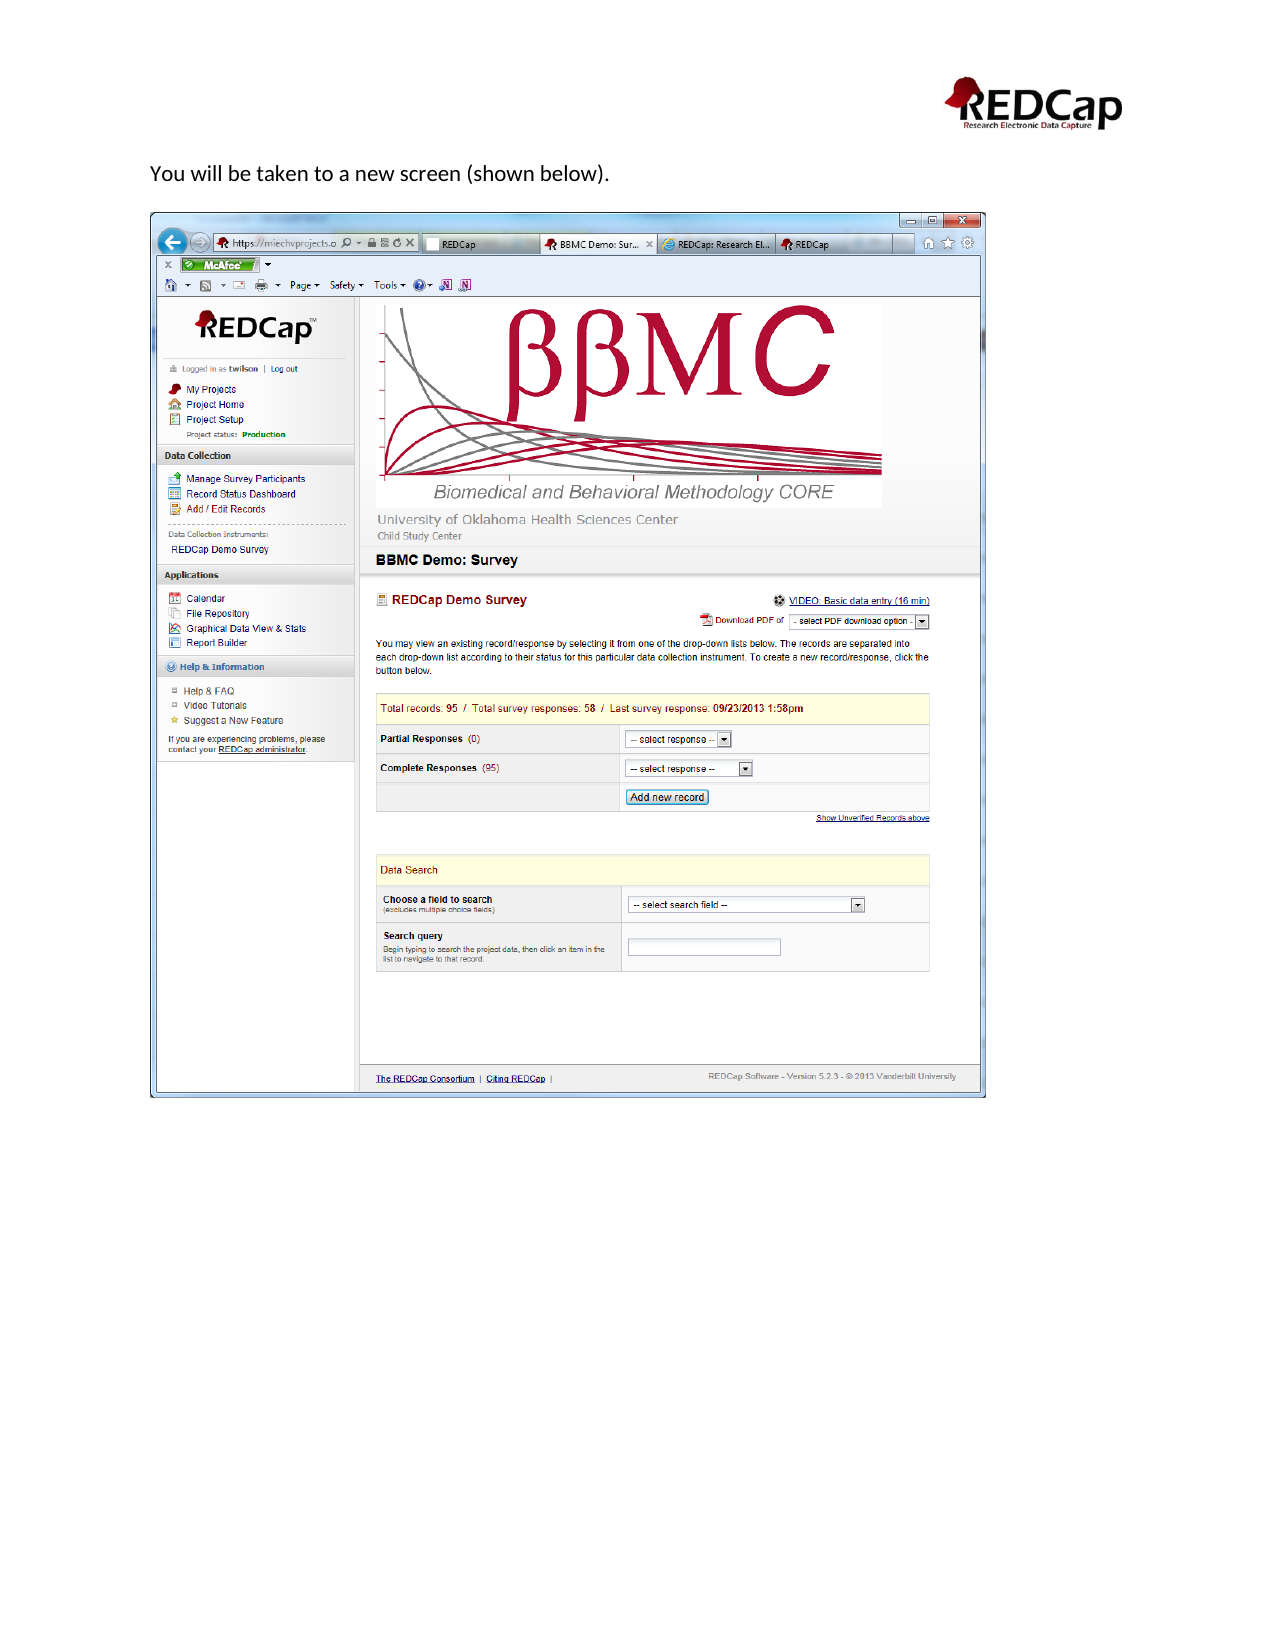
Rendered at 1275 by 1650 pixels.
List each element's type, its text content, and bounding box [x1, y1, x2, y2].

picture [150, 212, 986, 1098]
text You will be taken to a new screen (shown below). [150, 159, 1125, 188]
picture [941, 75, 1125, 132]
